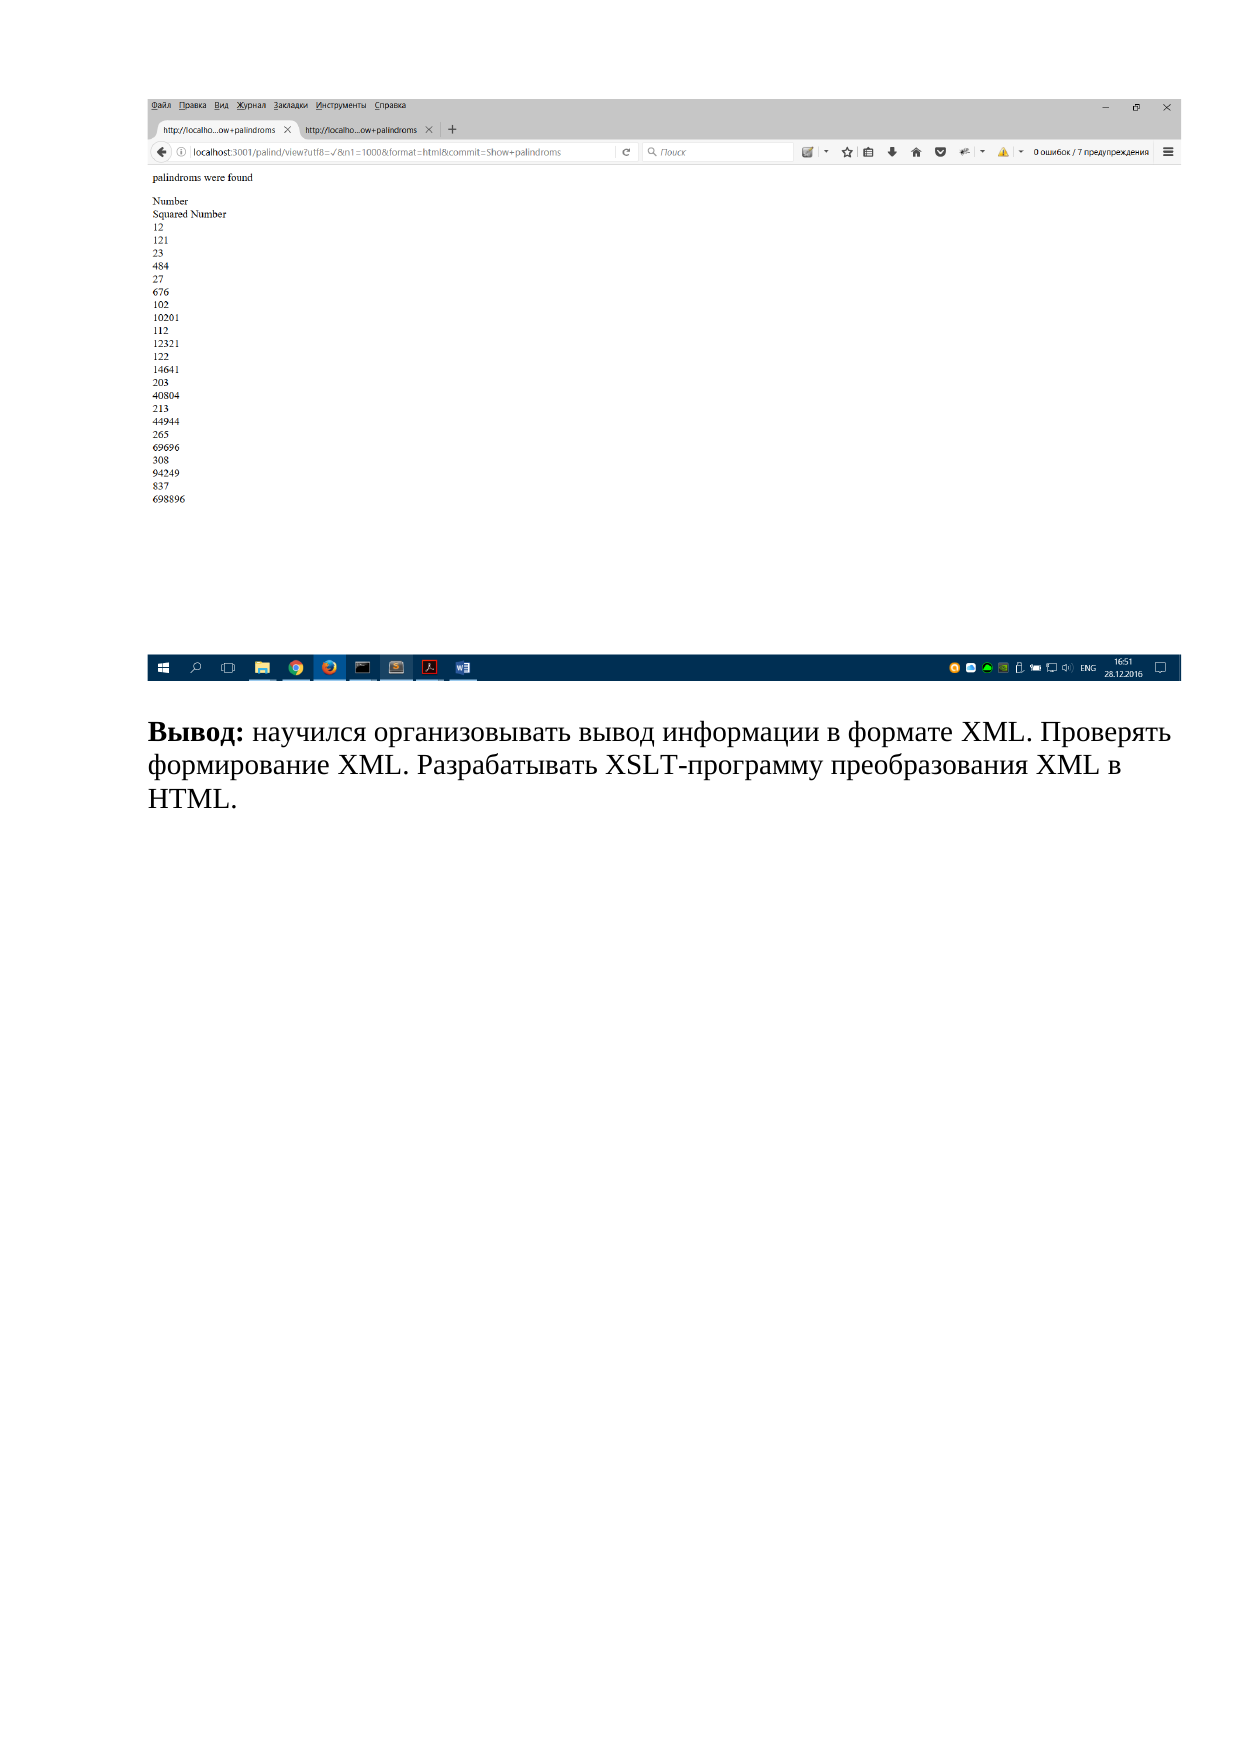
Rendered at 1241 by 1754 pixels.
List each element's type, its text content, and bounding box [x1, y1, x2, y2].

picture [147, 99, 1182, 681]
text Вывод: научился организовывать вывод информации в формате XML. Проверять формирование XML. Разрабатывать XSLT-программу преобразования XML в HTML. [148, 714, 1181, 814]
